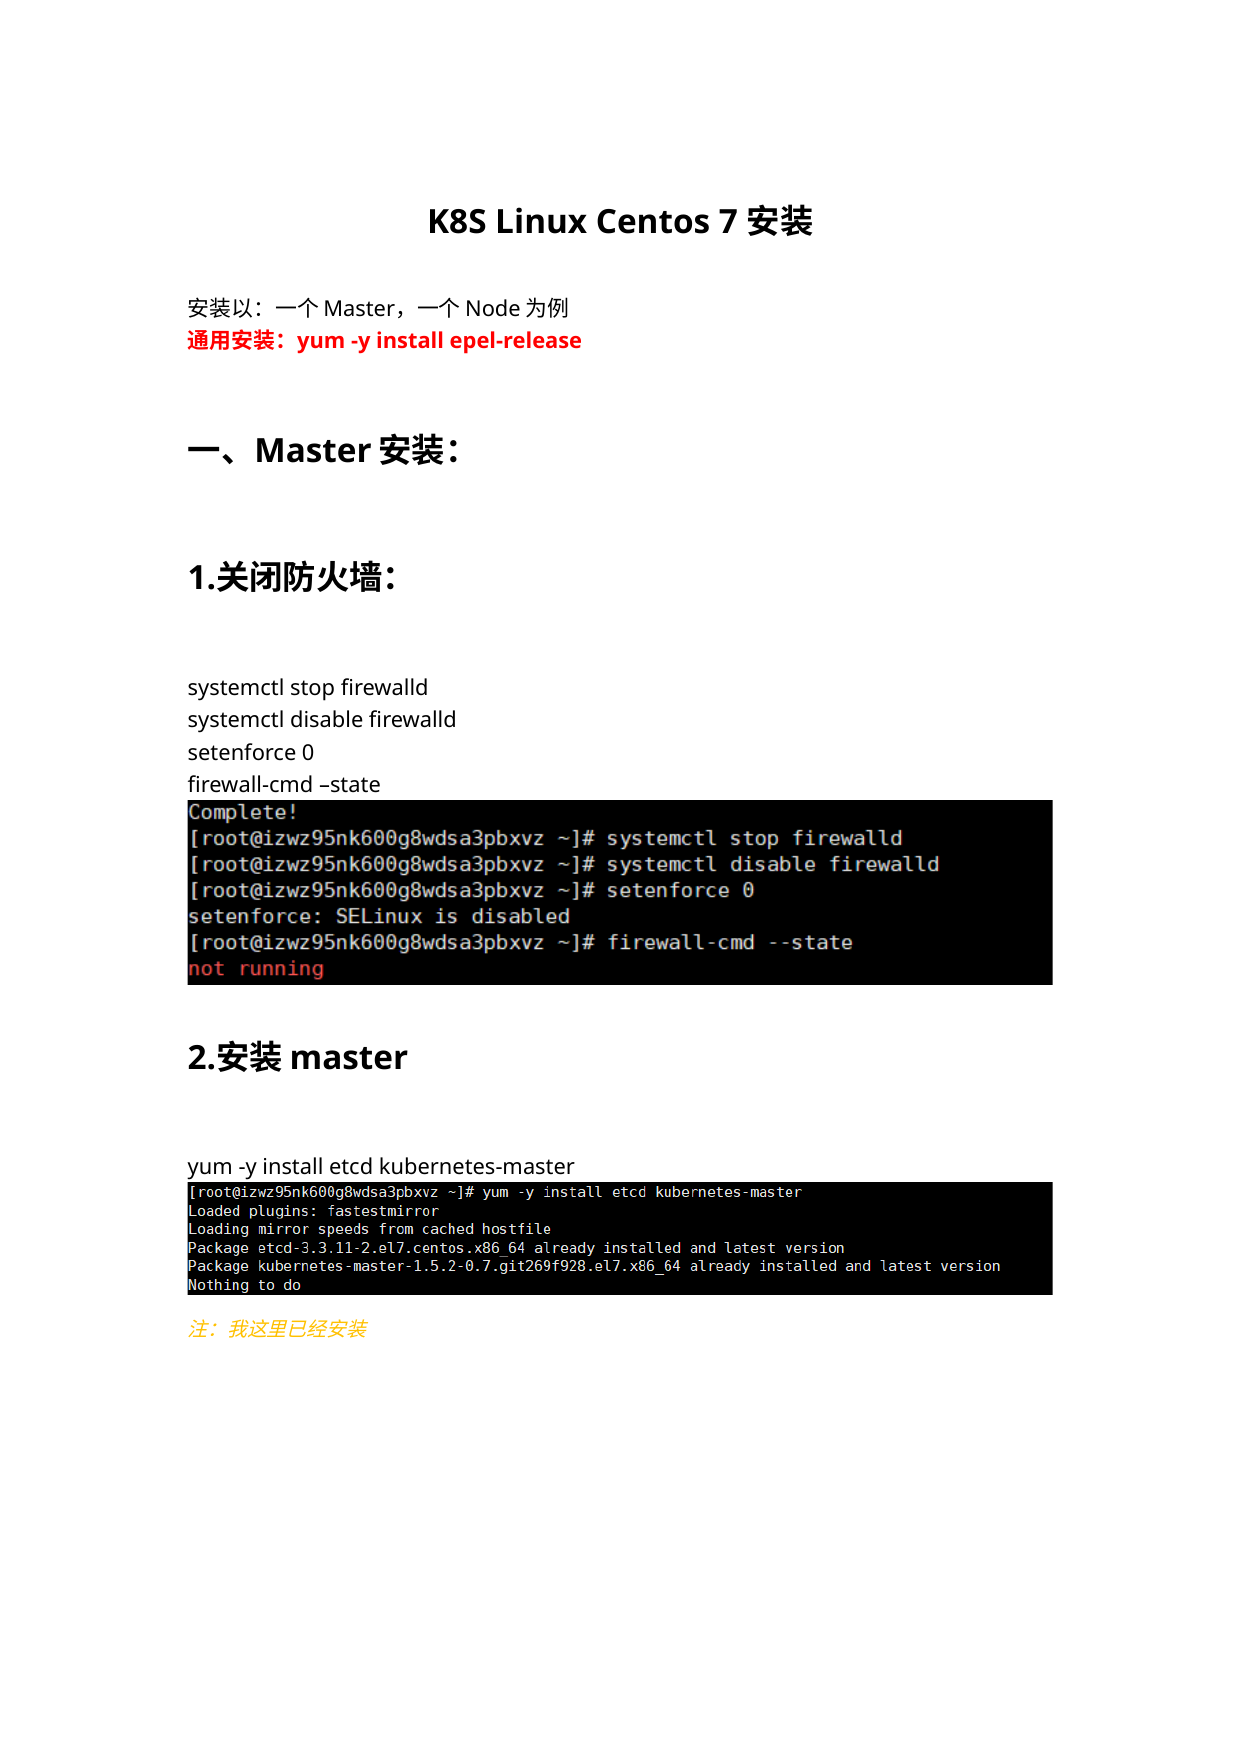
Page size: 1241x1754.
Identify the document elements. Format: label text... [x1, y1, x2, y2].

text 安装以：一个Master，一个Node为例 [187, 291, 1053, 323]
picture [187, 1182, 1053, 1295]
subtitle 1.关闭防火墙： [187, 543, 1053, 608]
text firewall-cmd –state [187, 768, 1053, 800]
text 通用安装：yum -y install epel-release [187, 323, 1053, 356]
text 注：我这里已经安装 [187, 1312, 1053, 1344]
title K8S Linux Centos 7 安装 [187, 187, 1053, 252]
text systemctl disable firewalld [187, 703, 1053, 735]
subtitle 一、Master安装： [187, 415, 1053, 480]
text systemctl stop firewalld [187, 670, 1053, 703]
text yum -y install etcd kubernetes-master [187, 1149, 1053, 1182]
picture [187, 800, 1053, 985]
text setenforce 0 [187, 735, 1053, 768]
subtitle 2.安装master [187, 1022, 1053, 1087]
